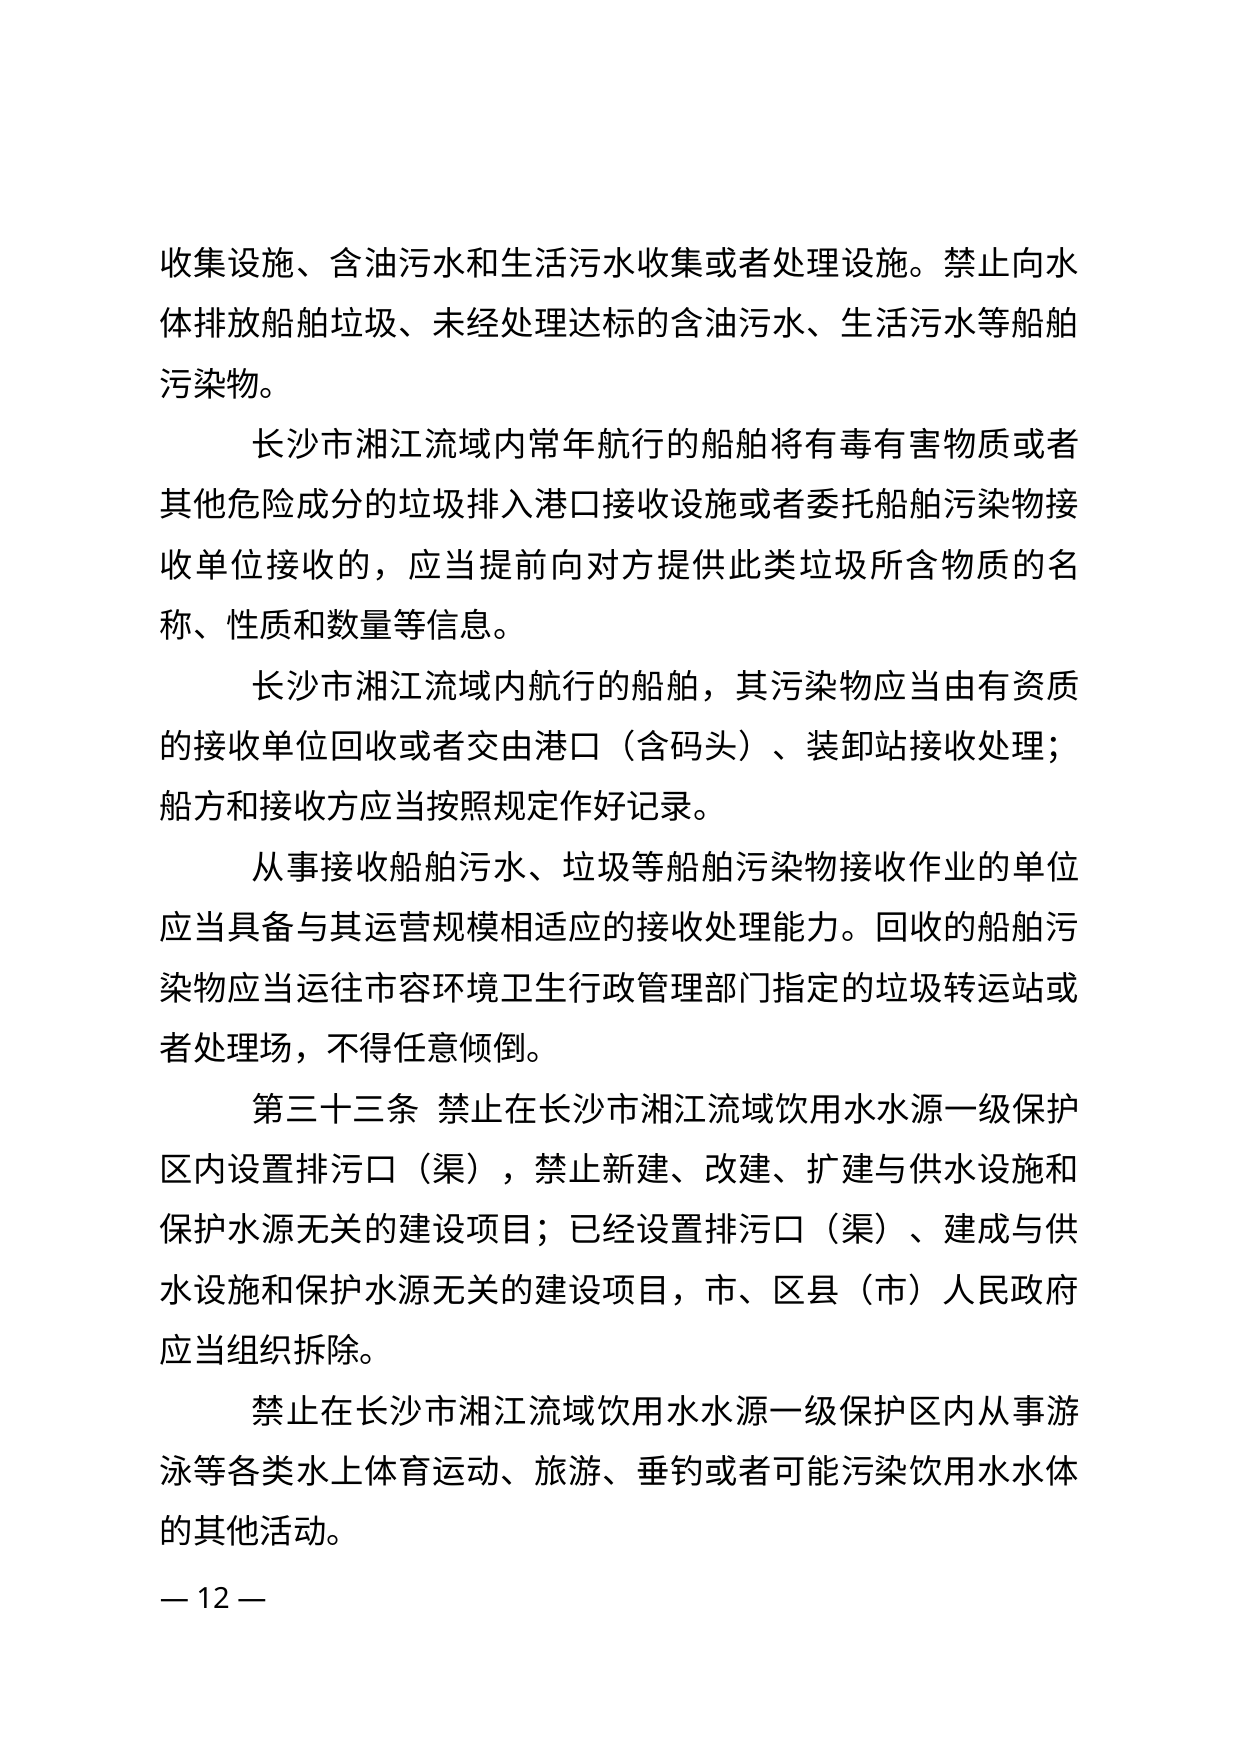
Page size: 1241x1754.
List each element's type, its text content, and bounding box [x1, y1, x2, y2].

text 从事接收船舶污水、垃圾等船舶污染物接收作业的单位应当具备与其运营规模相适应的接收处理能力。回收的船舶污染物应当运往市容环境卫生行政管理部门指定的垃圾转运站或者处理场，不得任意倾倒。 [159, 828, 1081, 1070]
text 长沙市湘江流域内常年航行的船舶将有毒有害物质或者其他危险成分的垃圾排入港口接收设施或者委托船舶污染物接收单位接收的，应当提前向对方提供此类垃圾所含物质的名称、性质和数量等信息。 [159, 406, 1081, 647]
text 第三十三条 禁止在长沙市湘江流域饮用水水源一级保护区内设置排污口（渠），禁止新建、改建、扩建与供水设施和保护水源无关的建设项目；已经设置排污口（渠）、建成与供水设施和保护水源无关的建设项目，市、区县（市）人民政府应当组织拆除。 [159, 1070, 1081, 1372]
text 禁止在长沙市湘江流域饮用水水源一级保护区内从事游泳等各类水上体育运动、旅游、垂钓或者可能污染饮用水水体的其他活动。 [159, 1372, 1081, 1553]
text 长沙市湘江流域内航行的船舶，其污染物应当由有资质的接收单位回收或者交由港口（含码头）、装卸站接收处理；船方和接收方应当按照规定作好记录。 [159, 647, 1081, 828]
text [159, 224, 1081, 406]
